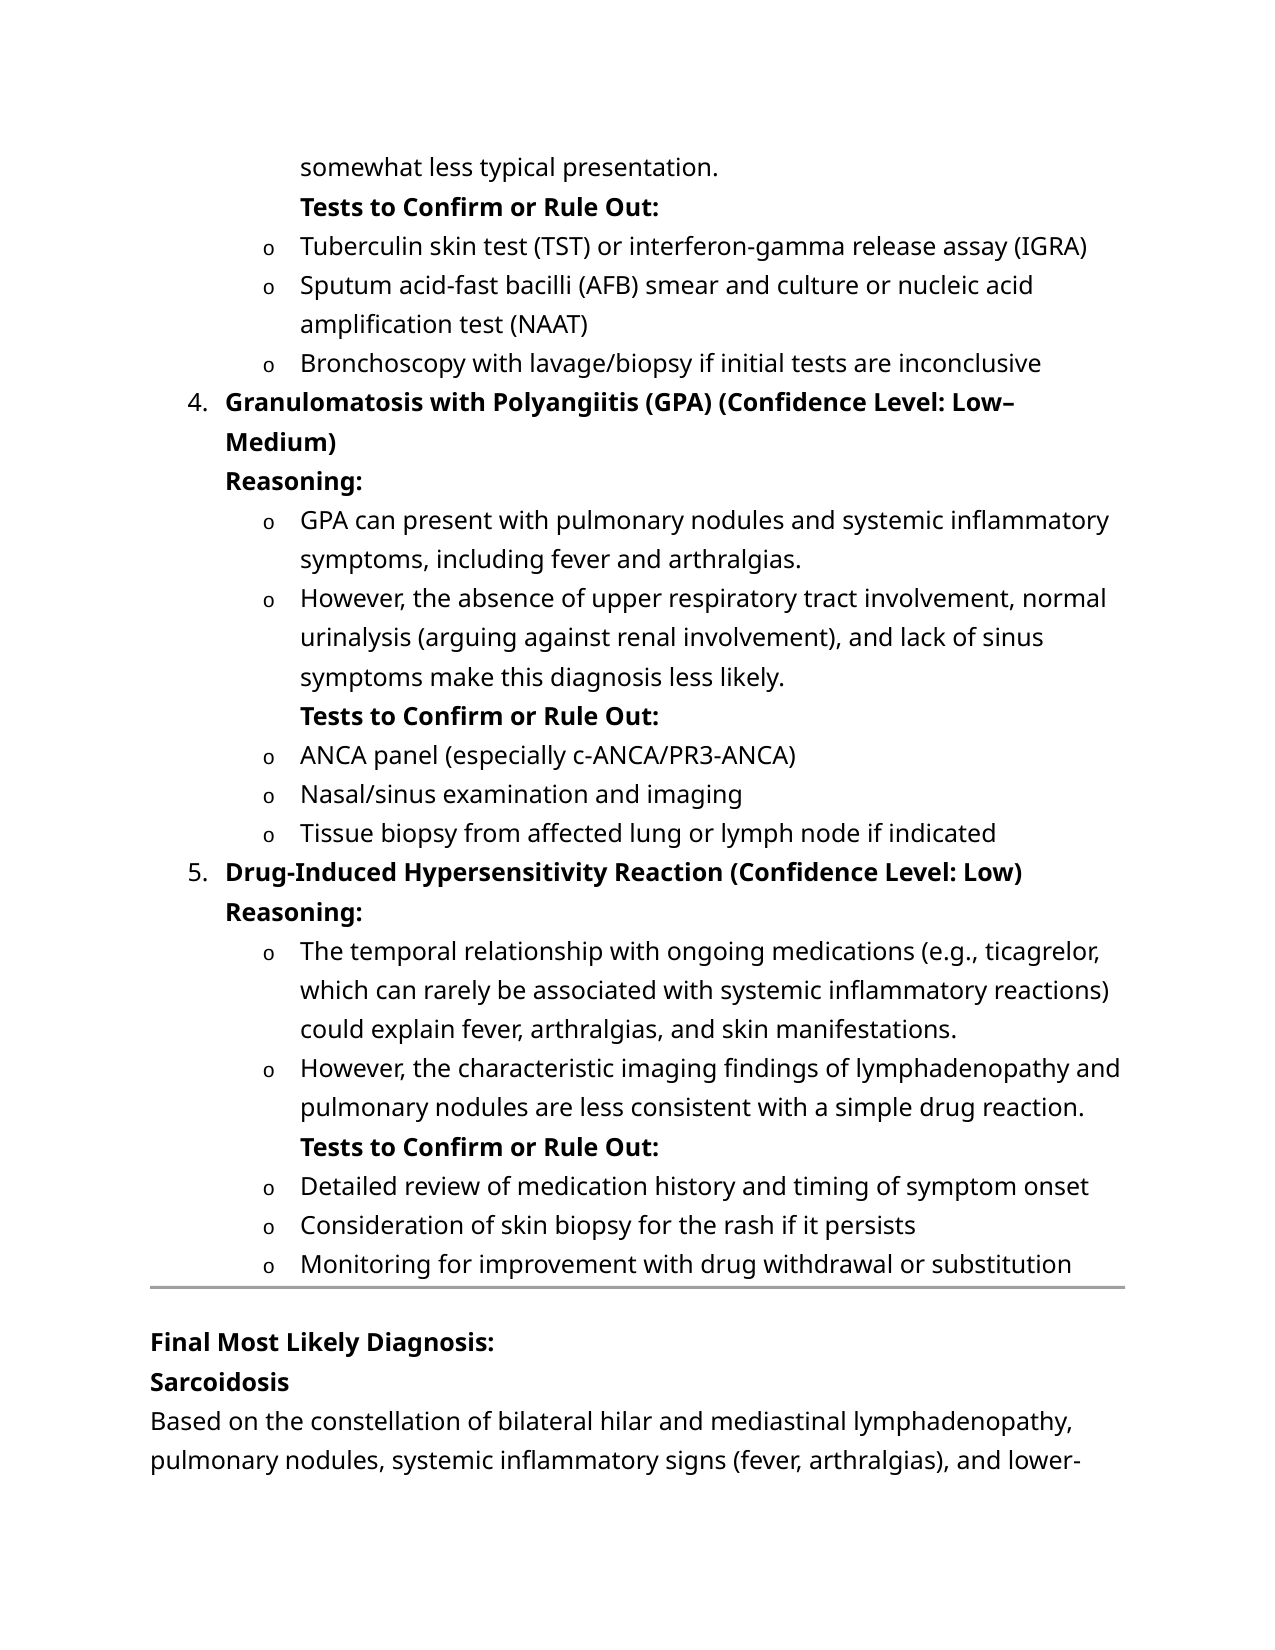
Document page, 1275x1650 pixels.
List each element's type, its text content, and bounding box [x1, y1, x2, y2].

list Monitoring for improvement with drug withdrawal or substitution [262, 1247, 1125, 1281]
list Nasal/sinus examination and imaging [262, 777, 1125, 811]
list ANCA panel (especially c-ANCA/PR3-ANCA) [262, 737, 1125, 772]
list The temporal relationship with ongoing medications (e.g., ticagrelor, which can rarely be associated with systemic inflammatory reactions) could explain fever, arthralgias, and skin manifestations. [262, 933, 1125, 1046]
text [150, 1325, 1125, 1477]
list Drug-Induced Hypersensitivity Reaction (Confidence Level: Low) Reasoning: [187, 855, 1125, 928]
list Bronchoscopy with lavage/biopsy if initial tests are inconclusive [262, 346, 1125, 380]
list Detailed review of medication history and timing of symptom onset [262, 1168, 1125, 1202]
list However, the absence of upper respiratory tract involvement, normal urinalysis (arguing against renal involvement), and lack of sinus symptoms make this diagnosis less likely. Tests to Confirm or Rule Out: [262, 581, 1125, 732]
list Consideration of skin biopsy for the rash if it persists [262, 1207, 1125, 1242]
list Tissue biopsy from affected lung or lymph node if indicated [262, 816, 1125, 850]
list Granulomatosis with Polyangiitis (GPA) (Confidence Level: Low–Medium) Reasoning: [187, 385, 1125, 497]
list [262, 150, 1125, 223]
list Sputum acid-fast bacilli (AFB) smear and culture or nucleic acid amplification test (NAAT) [262, 267, 1125, 341]
list GPA can present with pulmonary nodules and systemic inflammatory symptoms, including fever and arthralgias. [262, 502, 1125, 576]
list Tuberculin skin test (TST) or interferon-gamma release assay (IGRA) [262, 228, 1125, 262]
list However, the characteristic imaging findings of lymphadenopathy and pulmonary nodules are less consistent with a simple drug reaction. Tests to Confirm or Rule Out: [262, 1051, 1125, 1163]
